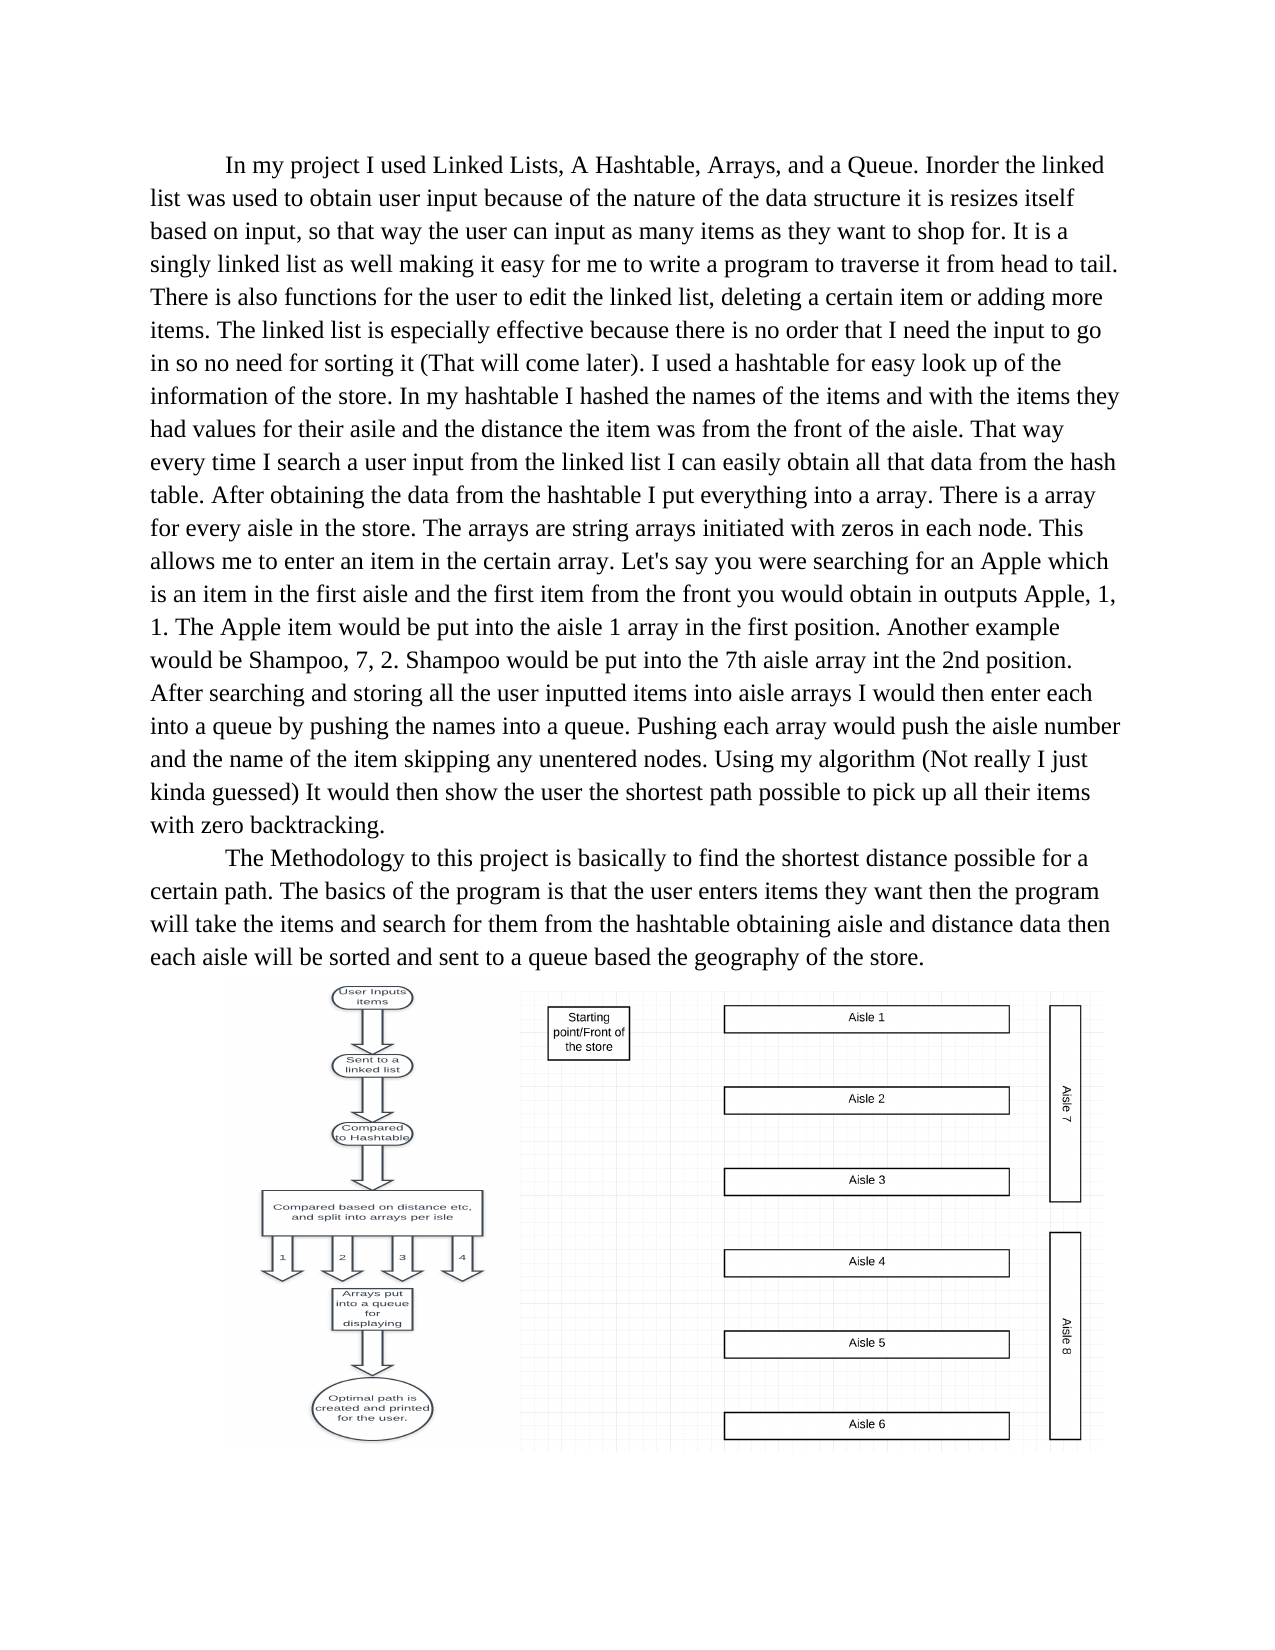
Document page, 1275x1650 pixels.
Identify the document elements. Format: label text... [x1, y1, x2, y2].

text The Methodology to this project is basically to find the shortest distance possible for a certain path. The basics of the program is that the user enters items they want then the program will take the items and search for them from the hashtable obtaining aisle and distance data then each aisle will be sorted and sent to a queue based the geography of the store. [150, 843, 1125, 971]
picture [225, 975, 1104, 1452]
text In my project I used Linked Lists, A Hashtable, Arrays, and a Queue. Inorder the linked list was used to obtain user input because of the nature of the data structure it is resizes itself based on input, so that way the user can input as many items as they want to shop for. It is a singly linked list as well making it easy for me to write a program to traverse it from head to tail. There is also functions for the user to edit the linked list, deleting a certain item or adding more items. The linked list is especially effective because there is no order that I need the input to go in so no need for sorting it (That will come later). I used a hashtable for easy look up of the information of the store. In my hashtable I hashed the names of the items and with the items they had values for their asile and the distance the item was from the front of the aisle. That way every time I search a user input from the linked list I can easily obtain all that data from the hash table. After obtaining the data from the hashtable I put everything into a array. There is a array for every aisle in the store. The arrays are string arrays initiated with zeros in each node. This allows me to enter an item in the certain array. Let's say you were searching for an Apple which is an item in the first aisle and the first item from the front you would obtain in outputs Apple, 1, 1. The Apple item would be put into the aisle 1 array in the first position. Another example would be Shampoo, 7, 2. Shampoo would be put into the 7th aisle array int the 2nd position. After searching and storing all the user inputted items into aisle arrays I would then enter each into a queue by pushing the names into a queue. Pushing each array would push the aisle number and the name of the item skipping any unentered nodes. Using my algorithm (Not really I just kinda guessed) It would then show the user the shortest path possible to pick up all their items with zero backtracking. [150, 150, 1125, 839]
